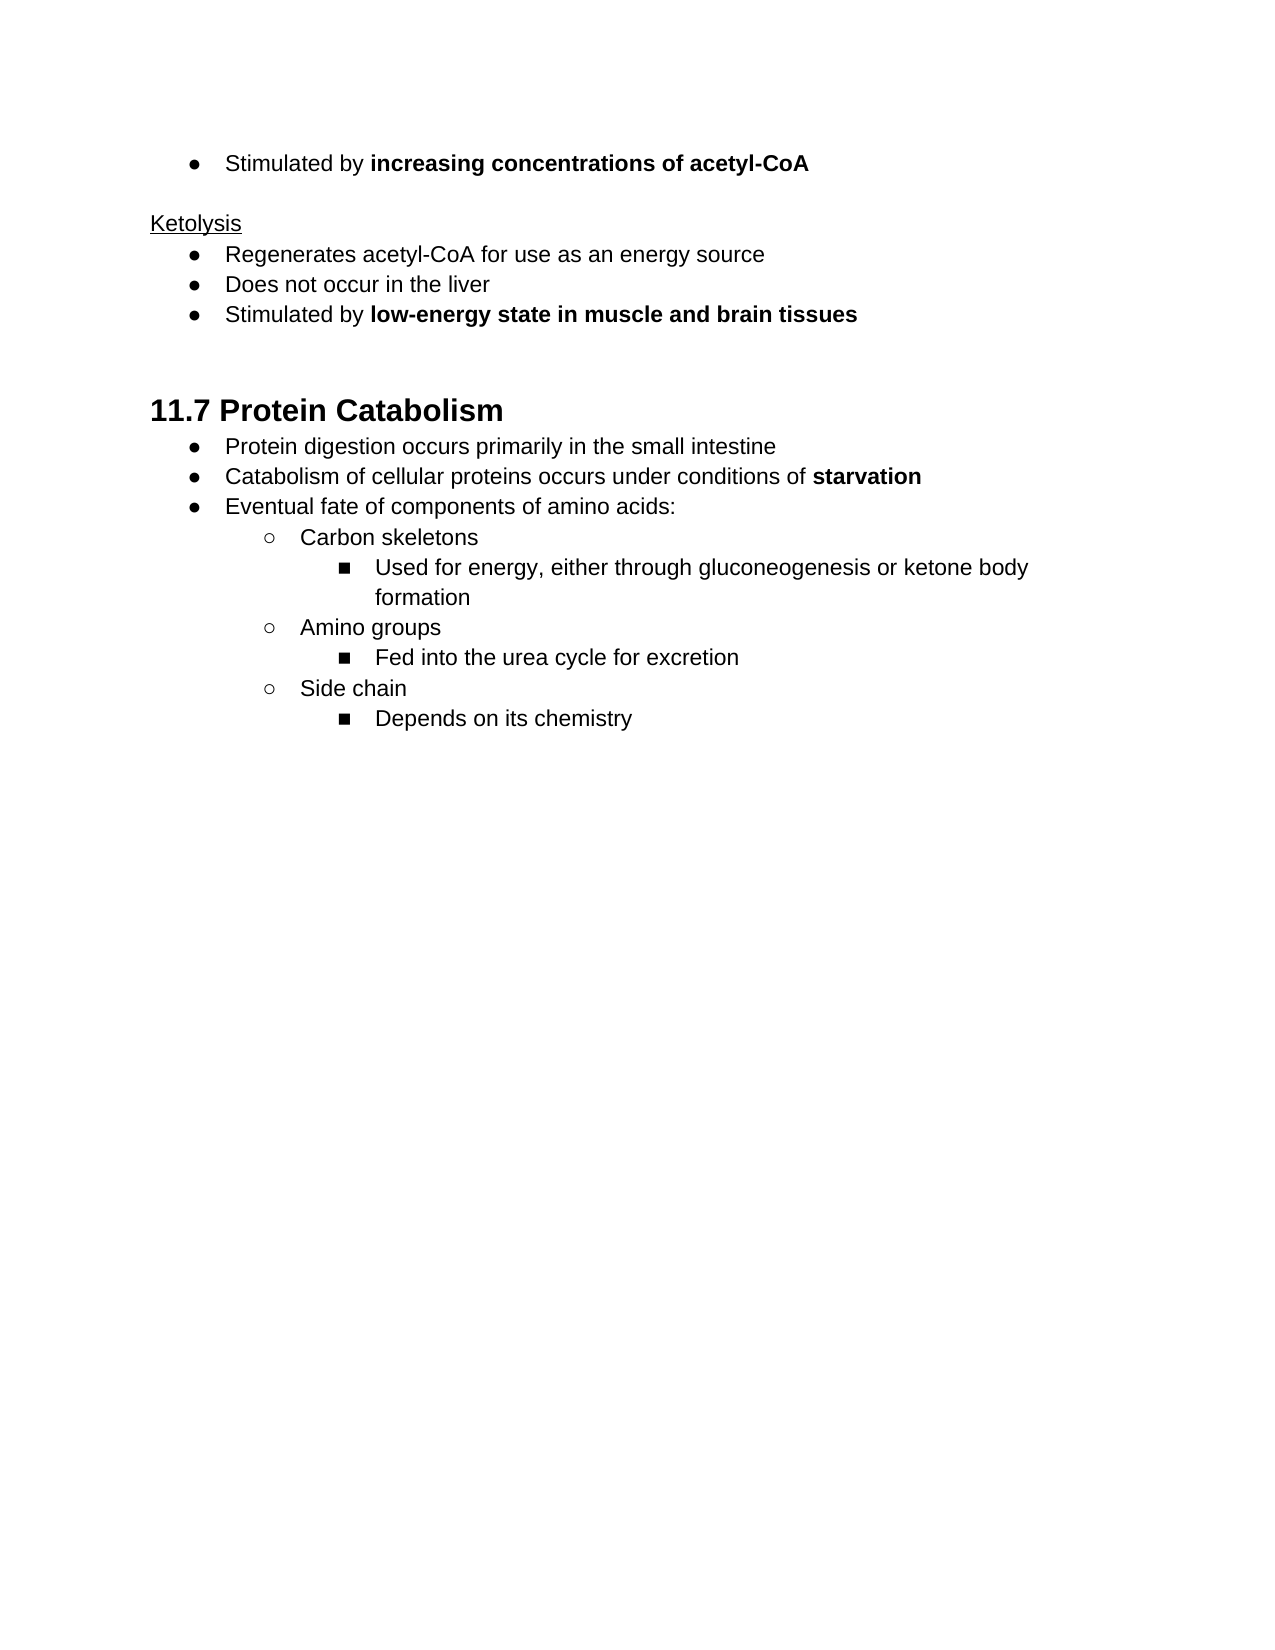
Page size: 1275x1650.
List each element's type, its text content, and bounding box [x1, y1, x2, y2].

list Eventual fate of components of amino acids: [187, 493, 1125, 520]
text 11.7 Protein Catabolism [150, 392, 1125, 428]
list Carbon skeletons [262, 523, 1125, 550]
list Depends on its chemistry [337, 705, 1125, 731]
list Regenerates acetyl-CoA for use as an energy source [187, 241, 1125, 267]
list Used for energy, either through gluconeogenesis or ketone body formation [337, 554, 1125, 610]
text Ketolysis [150, 210, 1125, 237]
list Amino groups [262, 614, 1125, 641]
list Stimulated by increasing concentrations of acetyl-CoA [187, 150, 1125, 176]
list Catabolism of cellular proteins occurs under conditions of starvation [187, 463, 1125, 489]
list Protein digestion occurs primarily in the small intestine [187, 433, 1125, 459]
list Stimulated by low-energy state in muscle and brain tissues [187, 301, 1125, 327]
list Fed into the urea cycle for excretion [337, 644, 1125, 671]
list Does not occur in the liver [187, 271, 1125, 297]
list Side chain [262, 674, 1125, 701]
